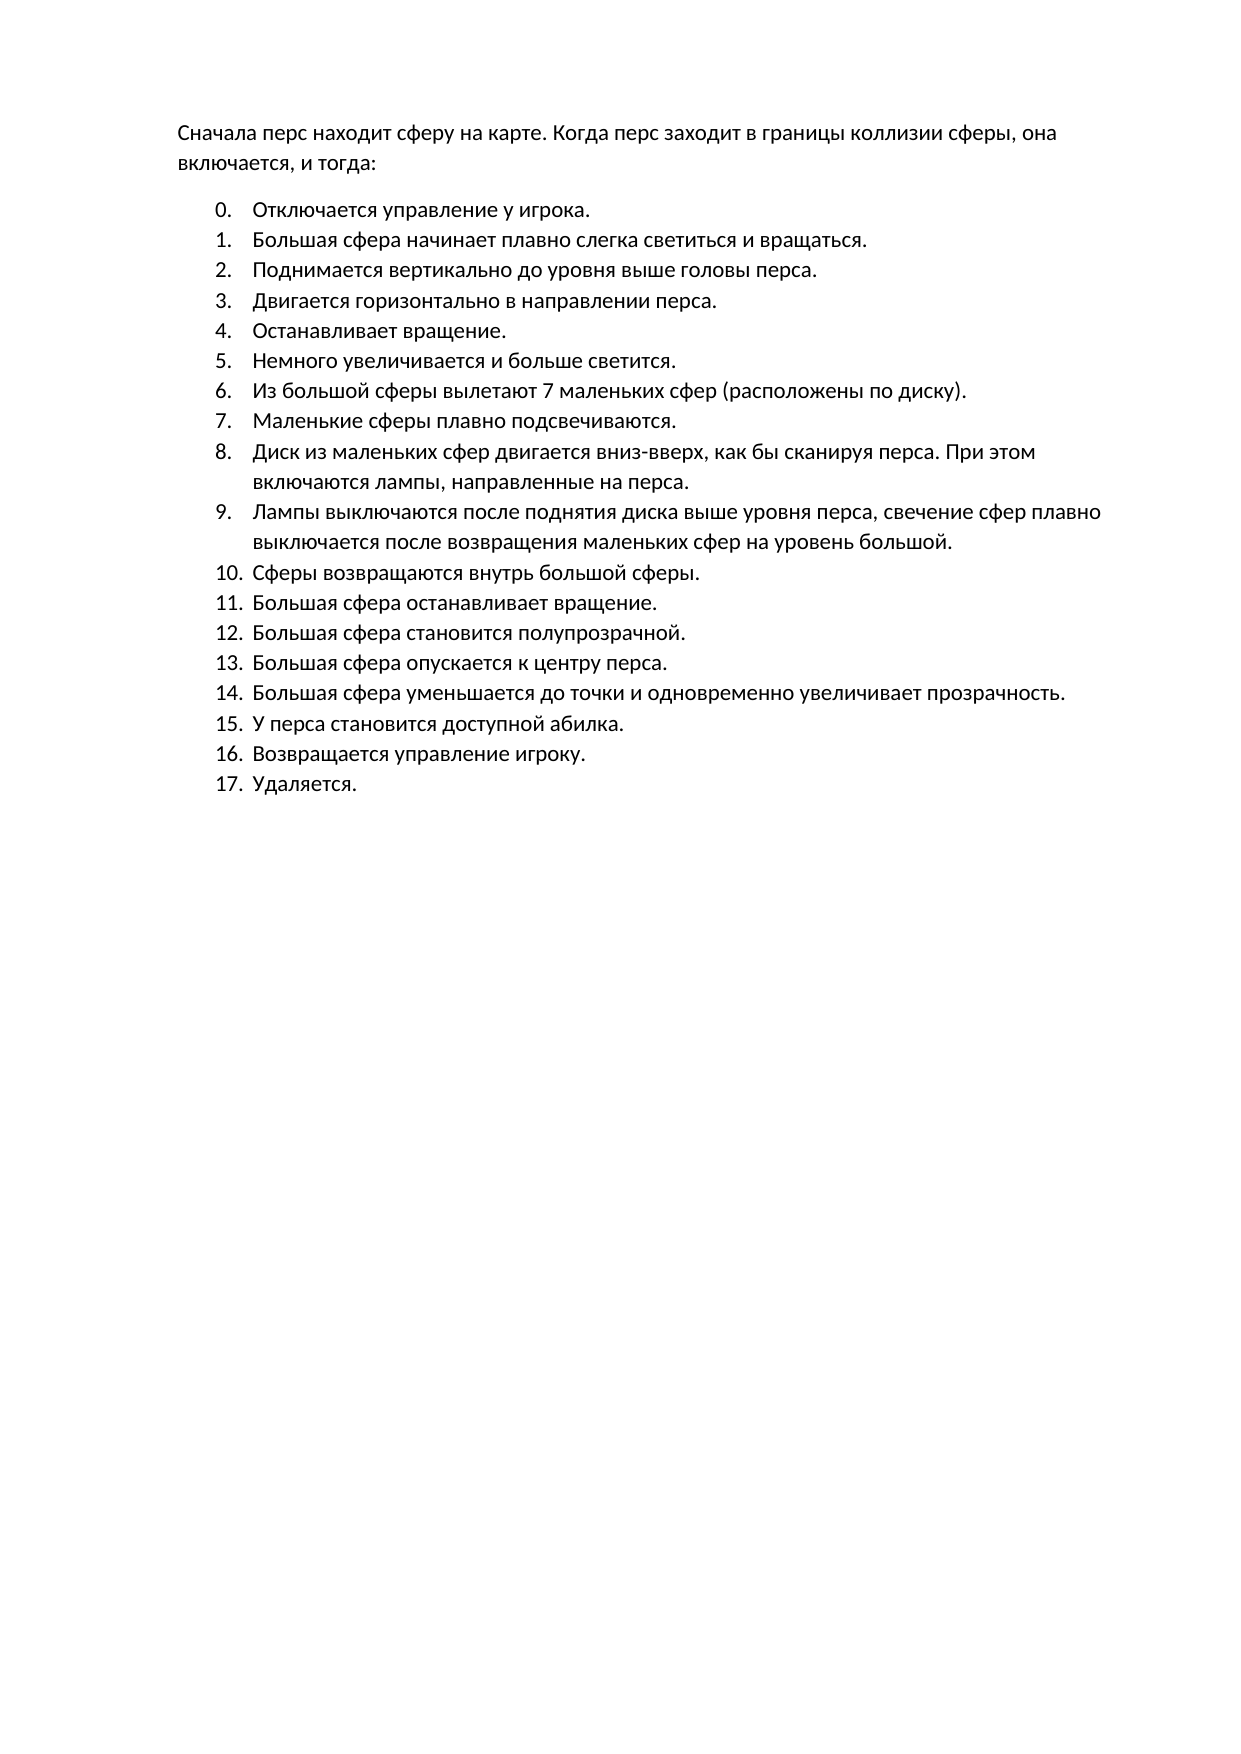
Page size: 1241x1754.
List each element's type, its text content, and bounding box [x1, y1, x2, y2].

list Большая сфера начинает плавно слегка светиться и вращаться. [215, 225, 1152, 253]
list Немного увеличивается и больше светится. [215, 346, 1152, 374]
list Сферы возвращаются внутрь большой сферы. [215, 558, 1152, 586]
list Большая сфера уменьшается до точки и одновременно увеличивает прозрачность. [215, 678, 1152, 707]
list У перса становится доступной абилка. [215, 709, 1152, 737]
list Большая сфера останавливает вращение. [215, 588, 1152, 616]
list Возвращается управление игроку. [215, 739, 1152, 767]
list Удаляется. [215, 769, 1152, 797]
text Сначала перс находит сферу на карте. Когда перс заходит в границы коллизии сферы, она включается, и тогда: [177, 118, 1152, 176]
list Маленькие сферы плавно подсвечиваются. [215, 407, 1152, 435]
list Лампы выключаются после поднятия диска выше уровня перса, свечение сфер плавно выключается после возвращения маленьких сфер на уровень большой. [215, 497, 1152, 556]
list Из большой сферы вылетают 7 маленьких сфер (расположены по диску). [215, 376, 1152, 404]
list Большая сфера опускается к центру перса. [215, 648, 1152, 676]
list Диск из маленьких сфер двигается вниз-вверх, как бы сканируя перса. При этом включаются лампы, направленные на перса. [215, 437, 1152, 495]
list Двигается горизонтально в направлении перса. [215, 286, 1152, 314]
list Большая сфера становится полупрозрачной. [215, 618, 1152, 646]
list Останавливает вращение. [215, 316, 1152, 344]
list Отключается управление у игрока. [215, 195, 1152, 223]
list Поднимается вертикально до уровня выше головы перса. [215, 256, 1152, 284]
